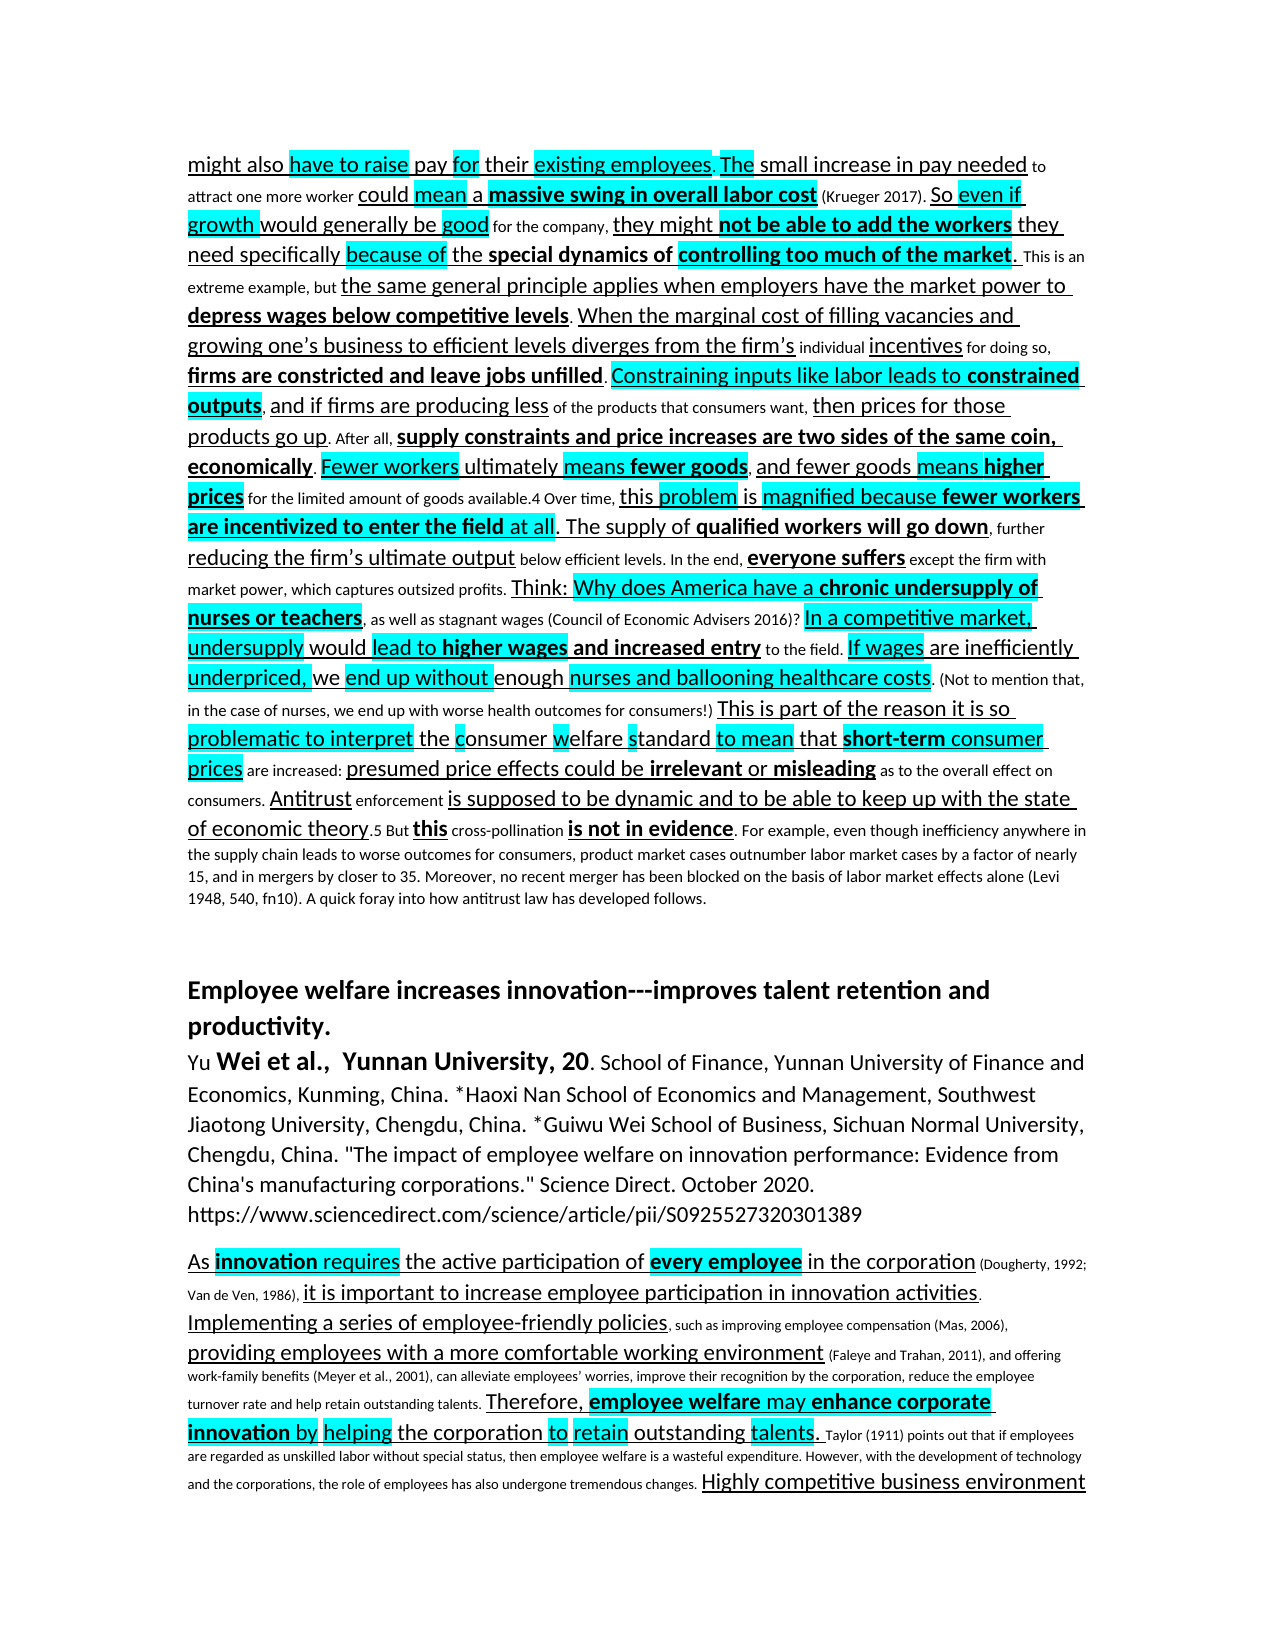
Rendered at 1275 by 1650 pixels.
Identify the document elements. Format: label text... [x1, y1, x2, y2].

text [187, 1247, 1087, 1495]
subtitle Employee welfare increases innovation---improves talent retention and productivity. [187, 973, 1087, 1042]
text Yu Wei et al., Yunnan University, 20. School of Finance, Yunnan University of Finance and Economics, Kunming, China. *Haoxi Nan School of Economics and Management, Southwest Jiaotong University, Chengdu, China. *Guiwu Wei School of Business, Sichuan Normal University, Chengdu, China. "The impact of employee welfare on innovation performance: Evidence from China's manufacturing corporations." Science Direct. October 2020. https://www.sciencedirect.com/science/article/pii/S0925527320301389 [187, 1044, 1087, 1229]
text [187, 150, 1087, 908]
